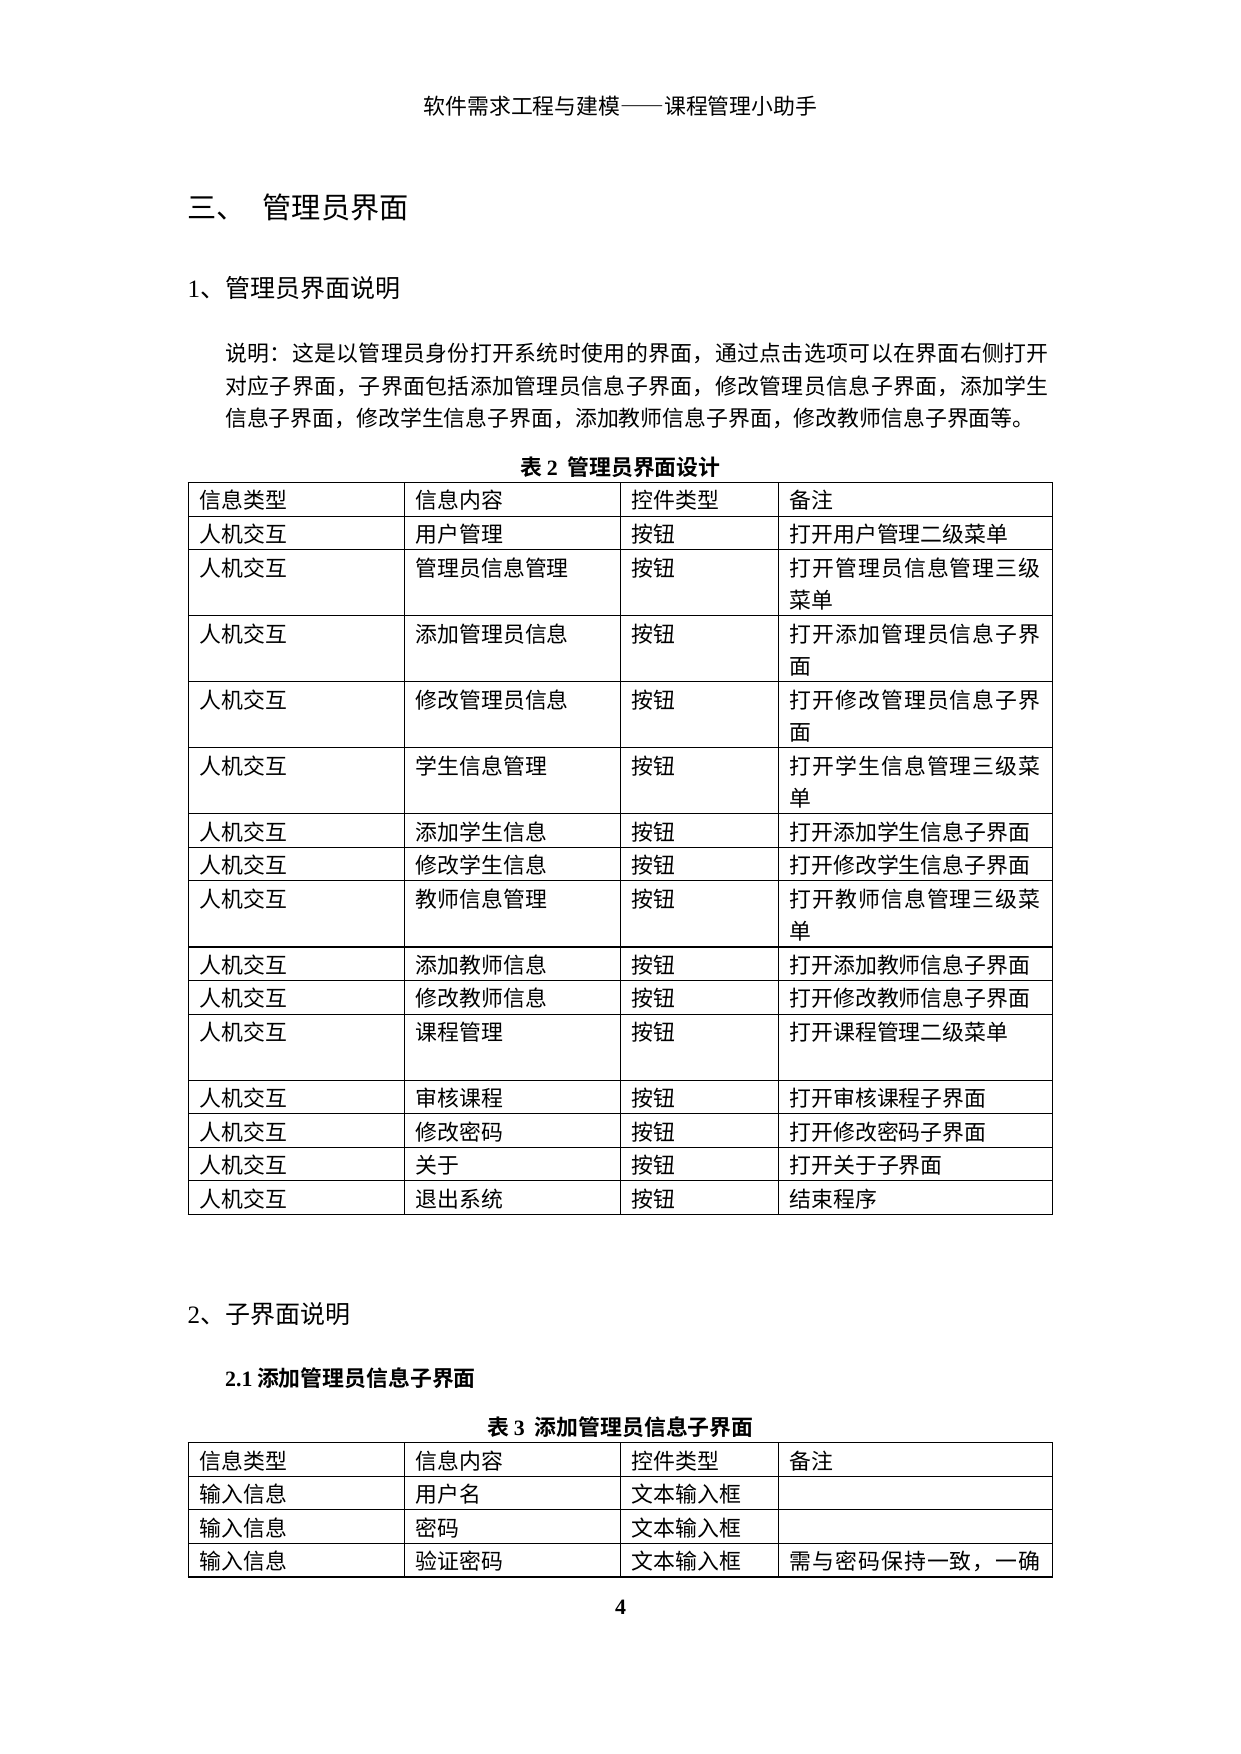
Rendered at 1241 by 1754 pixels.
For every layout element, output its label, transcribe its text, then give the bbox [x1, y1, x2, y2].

table_cell 密码 [405, 1510, 620, 1543]
table_cell 教师信息管理 [405, 881, 620, 946]
table_cell 学生信息管理 [405, 748, 620, 813]
table_cell 按钮 [621, 1148, 778, 1180]
table_cell 打开管理员信息管理三级菜单 [779, 550, 1052, 615]
table_cell 人机交互 [189, 682, 404, 747]
table_cell 输入信息 [189, 1510, 404, 1543]
table_cell 审核课程 [405, 1081, 620, 1113]
table_header 控件类型 [621, 1443, 778, 1476]
table_cell 人机交互 [189, 881, 404, 946]
table_cell 人机交互 [189, 1148, 404, 1180]
table_cell 用户管理 [405, 517, 620, 549]
table_cell 人机交互 [189, 748, 404, 813]
table_cell 管理员信息管理 [405, 550, 620, 615]
table_cell 输入信息 [189, 1544, 404, 1576]
table_cell 输入信息 [189, 1477, 404, 1509]
table_cell 按钮 [621, 616, 778, 681]
list 管理员界面 [187, 173, 1053, 238]
table_cell 按钮 [621, 881, 778, 946]
table_cell 按钮 [621, 1081, 778, 1113]
table_cell 按钮 [621, 748, 778, 813]
table_cell 修改教师信息 [405, 981, 620, 1013]
table_header 控件类型 [621, 483, 778, 516]
table_cell 打开修改学生信息子界面 [779, 848, 1052, 880]
table_cell 需与密码保持一致，一确保密码输入争取 [779, 1544, 1052, 1576]
table_cell 人机交互 [189, 616, 404, 681]
table_header 信息内容 [405, 1443, 620, 1476]
table_cell 人机交互 [189, 1015, 404, 1079]
table_cell 退出系统 [405, 1181, 620, 1214]
table_cell 人机交互 [189, 1114, 404, 1147]
table_cell [779, 1477, 1052, 1509]
table_cell 人机交互 [189, 948, 404, 980]
text 1、管理员界面说明 [187, 254, 1053, 319]
table_cell 结束程序 [779, 1181, 1052, 1214]
table_cell 打开关于子界面 [779, 1148, 1052, 1180]
table_cell 按钮 [621, 1114, 778, 1147]
table_header 信息类型 [189, 483, 404, 516]
table_cell 打开修改管理员信息子界面 [779, 682, 1052, 747]
table_cell 添加学生信息 [405, 814, 620, 847]
table_cell 人机交互 [189, 981, 404, 1013]
table_cell 用户名 [405, 1477, 620, 1509]
table_cell 按钮 [621, 517, 778, 549]
table_cell 按钮 [621, 981, 778, 1013]
table_header 信息内容 [405, 483, 620, 516]
text 表 3 添加管理员信息子界面 [187, 1410, 1053, 1442]
table_cell 人机交互 [189, 1081, 404, 1113]
table_header 备注 [779, 1443, 1052, 1476]
table_header 信息类型 [189, 1443, 404, 1476]
table_cell 打开修改教师信息子界面 [779, 981, 1052, 1013]
table_cell 打开课程管理二级菜单 [779, 1015, 1052, 1079]
table_cell 关于 [405, 1148, 620, 1180]
table_cell 打开添加教师信息子界面 [779, 948, 1052, 980]
table_cell 修改学生信息 [405, 848, 620, 880]
table_cell 添加教师信息 [405, 948, 620, 980]
table_cell 修改密码 [405, 1114, 620, 1147]
table_cell 课程管理 [405, 1015, 620, 1079]
table_cell 文本输入框 [621, 1510, 778, 1543]
text 2.1添加管理员信息子界面 [187, 1361, 1053, 1393]
table_cell 按钮 [621, 1015, 778, 1079]
table_cell 打开添加学生信息子界面 [779, 814, 1052, 847]
table_cell 按钮 [621, 848, 778, 880]
table_cell 打开修改密码子界面 [779, 1114, 1052, 1147]
table_cell 按钮 [621, 814, 778, 847]
table_header 备注 [779, 483, 1052, 516]
table_cell 添加管理员信息 [405, 616, 620, 681]
table_cell 按钮 [621, 682, 778, 747]
table_cell 打开教师信息管理三级菜单 [779, 881, 1052, 946]
table_cell 修改管理员信息 [405, 682, 620, 747]
table_cell 验证密码 [405, 1544, 620, 1576]
table_cell 人机交互 [189, 814, 404, 847]
table_cell 按钮 [621, 550, 778, 615]
table_cell 打开添加管理员信息子界面 [779, 616, 1052, 681]
table_cell 按钮 [621, 948, 778, 980]
table_cell 打开审核课程子界面 [779, 1081, 1052, 1113]
table_cell 人机交互 [189, 517, 404, 549]
table_cell 人机交互 [189, 550, 404, 615]
text 表 2 管理员界面设计 [187, 449, 1053, 482]
text 2、子界面说明 [187, 1280, 1053, 1345]
table_cell 打开学生信息管理三级菜单 [779, 748, 1052, 813]
list 说明：这是以管理员身份打开系统时使用的界面，通过点击选项可以在界面右侧打开对应子界面，子界面包括添加管理员信息子界面，修改管理员信息子界面，添加学生信息子界面，修改学生信息子界面，添加教师信息子界面，修改教师信息子界面等。 [225, 336, 1053, 433]
table_cell 文本输入框 [621, 1477, 778, 1509]
table_cell 打开用户管理二级菜单 [779, 517, 1052, 549]
table_cell 人机交互 [189, 1181, 404, 1214]
table_cell 按钮 [621, 1181, 778, 1214]
table_cell [779, 1510, 1052, 1543]
table_cell 人机交互 [189, 848, 404, 880]
table_cell 文本输入框 [621, 1544, 778, 1576]
